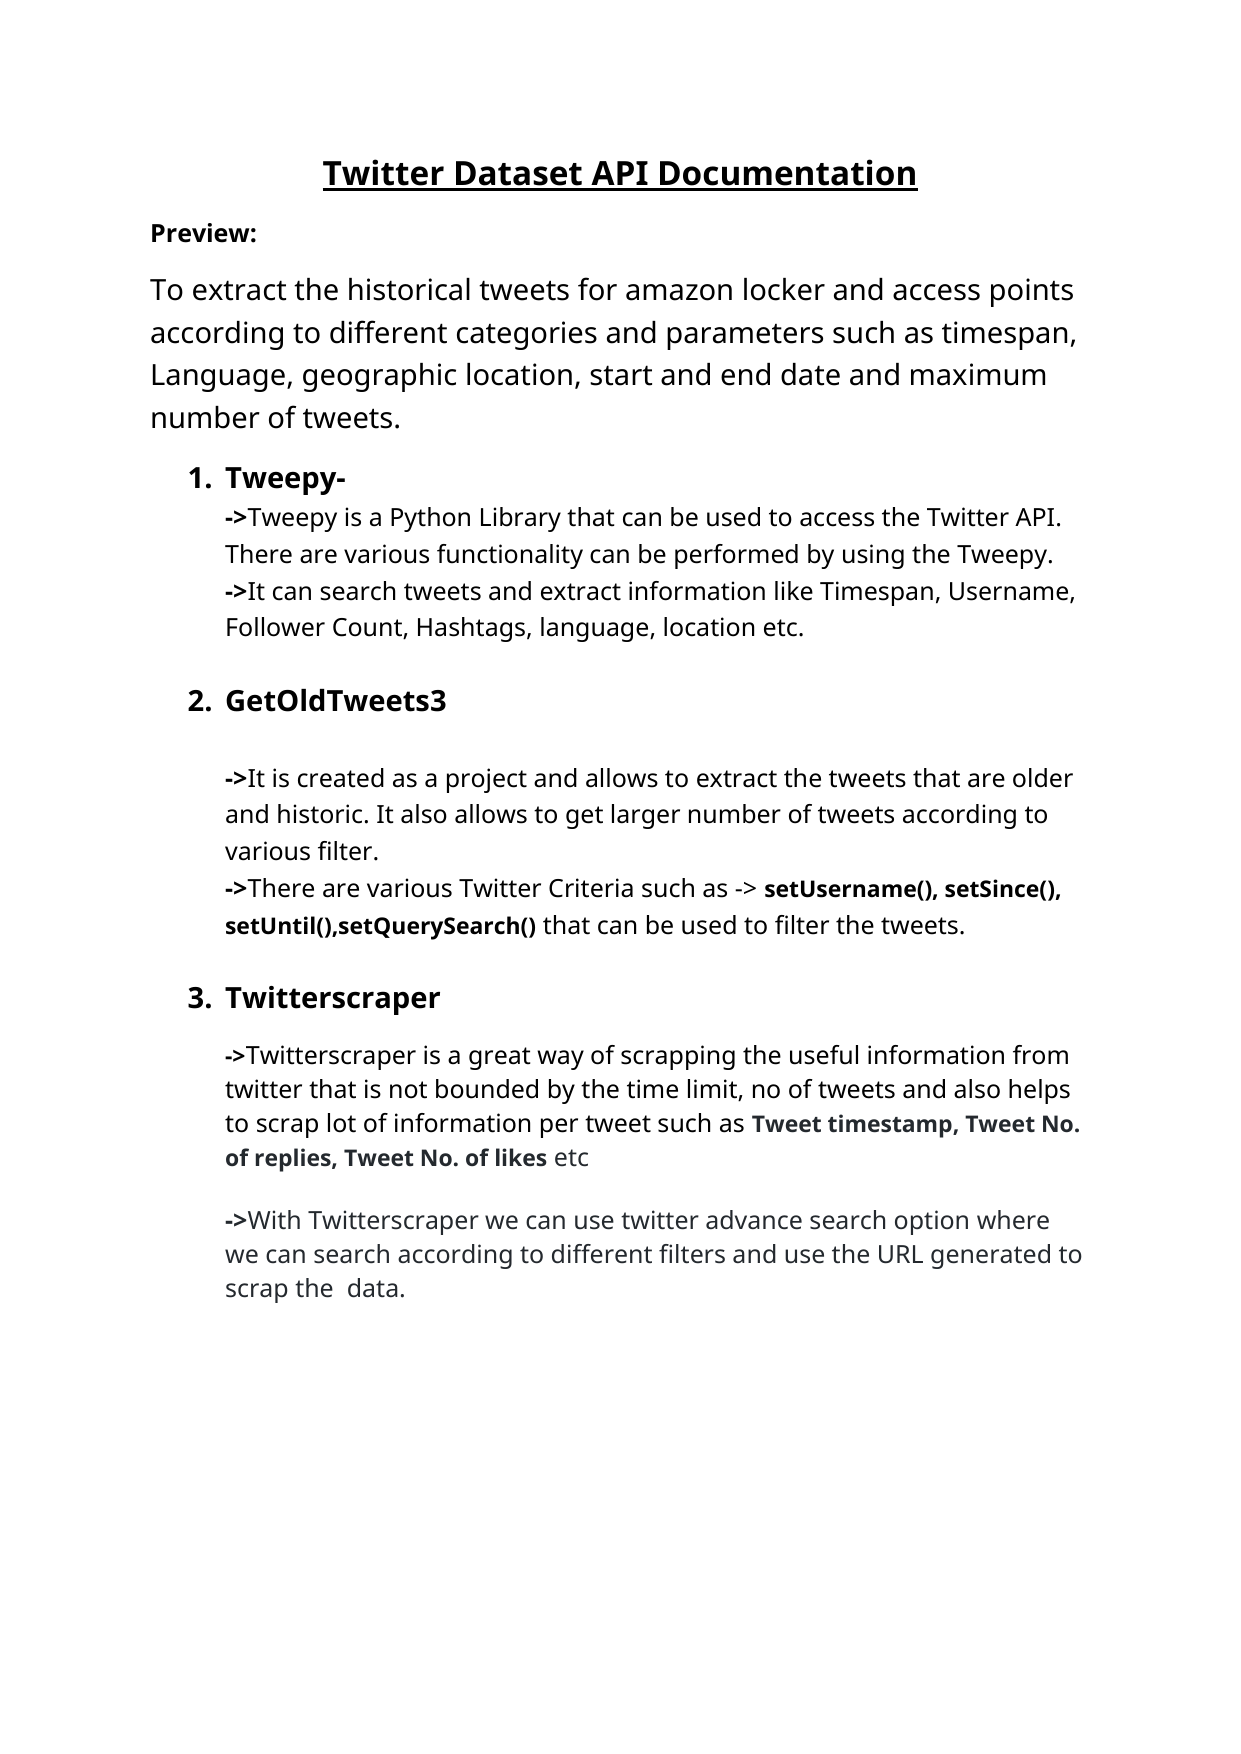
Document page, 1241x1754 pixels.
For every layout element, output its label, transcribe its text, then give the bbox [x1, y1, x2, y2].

list Twitterscraper [187, 978, 1090, 1017]
text ->With Twitterscraper we can use twitter advance search option where we can search according to different filters and use the URL generated to scrap the data. [225, 1203, 1090, 1305]
text Preview: [150, 216, 1090, 250]
list ->Tweepy is a Python Library that can be used to access the Twitter API. There are various functionality can be performed by using the Tweepy. [225, 500, 1090, 571]
text Twitter Dataset API Documentation [150, 150, 1090, 195]
text ->Twitterscraper is a great way of scrapping the useful information from twitter that is not bounded by the time limit, no of tweets and also helps to scrap lot of information per tweet such as Tweet timestamp, Tweet No. of replies, Tweet No. of likes etc [225, 1037, 1090, 1173]
list ->It is created as a project and allows to extract the tweets that are older and historic. It also allows to get larger number of tweets according to various filter. [225, 760, 1090, 868]
list Tweepy- [187, 457, 1090, 497]
list GetOldTweets3 [187, 681, 1090, 720]
list ->It can search tweets and extract information like Timespan, Username, Follower Count, Hashtags, language, location etc. [225, 573, 1090, 644]
text To extract the historical tweets for amazon locker and access points according to different categories and parameters such as timespan, Language, geographic location, start and end date and maximum number of tweets. [150, 269, 1090, 437]
list ->There are various Twitter Criteria such as -> setUsername(), setSince(), setUntil(),setQuerySearch() that can be used to filter the tweets. [225, 871, 1090, 941]
